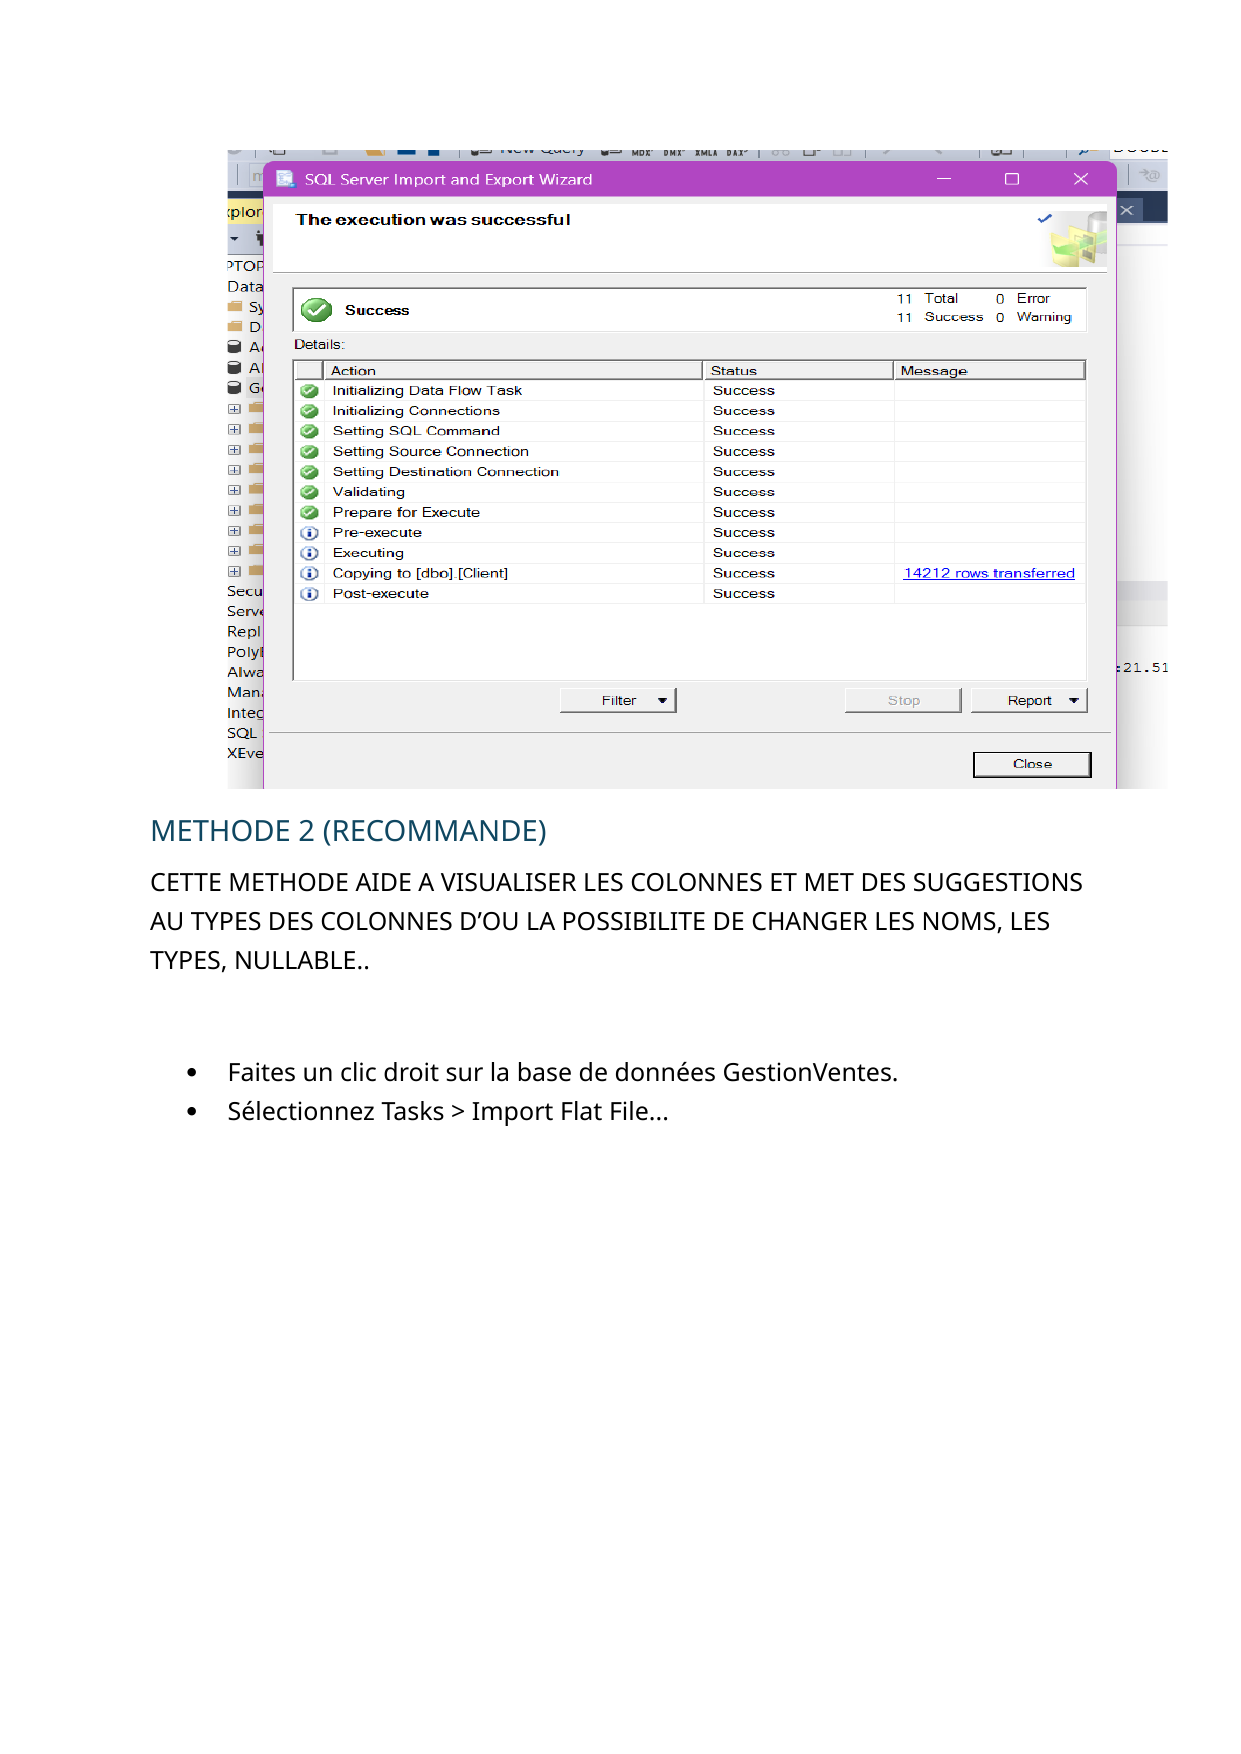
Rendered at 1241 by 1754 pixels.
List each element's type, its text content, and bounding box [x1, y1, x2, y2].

picture [227, 150, 1168, 789]
list Sélectionnez Tasks > Import Flat File... [187, 1094, 1090, 1128]
list Faites un clic droit sur la base de données GestionVentes. [187, 1054, 1090, 1088]
subtitle METHODE 2 (RECOMMANDE) [150, 811, 1090, 850]
text CETTE METHODE AIDE A VISUALISER LES COLONNES ET MET DES SUGGESTIONS AU TYPES DES COLONNES D’OU LA POSSIBILITE DE CHANGER LES NOMS, LES TYPES, NULLABLE.. [150, 864, 1090, 977]
